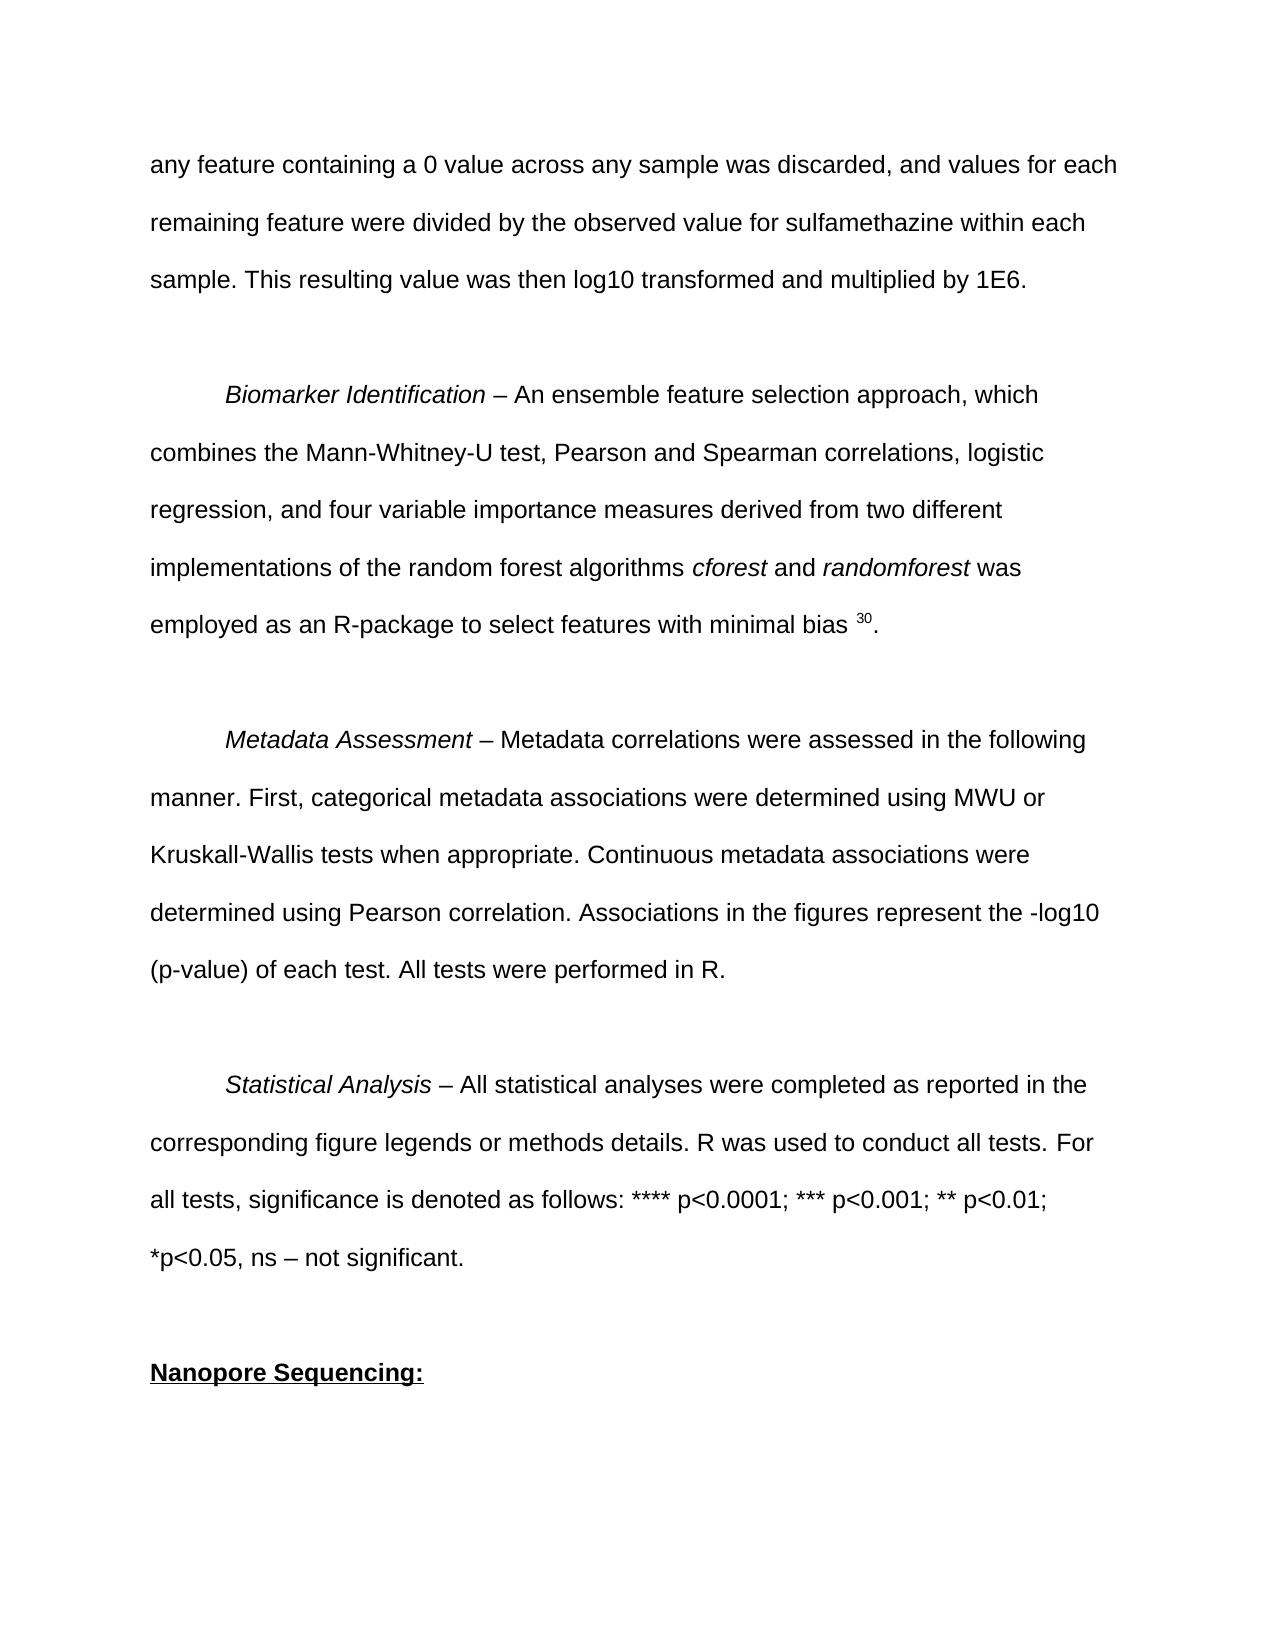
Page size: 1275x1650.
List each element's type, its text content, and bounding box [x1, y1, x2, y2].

text Metadata Assessment – Metadata correlations were assessed in the following manner. First, categorical metadata associations were determined using MWU or Kruskall-Wallis tests when appropriate. Continuous metadata associations were determined using Pearson correlation. Associations in the figures represent the -log10 (p-value) of each test. All tests were performed in R. [150, 725, 1125, 984]
text Nanopore Sequencing: [150, 1357, 1125, 1386]
text Biomarker Identification – An ensemble feature selection approach, which combines the Mann-Whitney-U test, Pearson and Spearman correlations, logistic regression, and four variable importance measures derived from two different implementations of the random forest algorithms cforest and randomforest was employed as an R-package to select features with minimal bias 30. [150, 380, 1125, 639]
text Statistical Analysis – All statistical analyses were completed as reported in the corresponding figure legends or methods details. R was used to conduct all tests. For all tests, significance is denoted as follows: **** p<0.0001; *** p<0.001; ** p<0.01; *p<0.05, ns – not significant. [150, 1070, 1125, 1271]
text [150, 150, 1125, 294]
